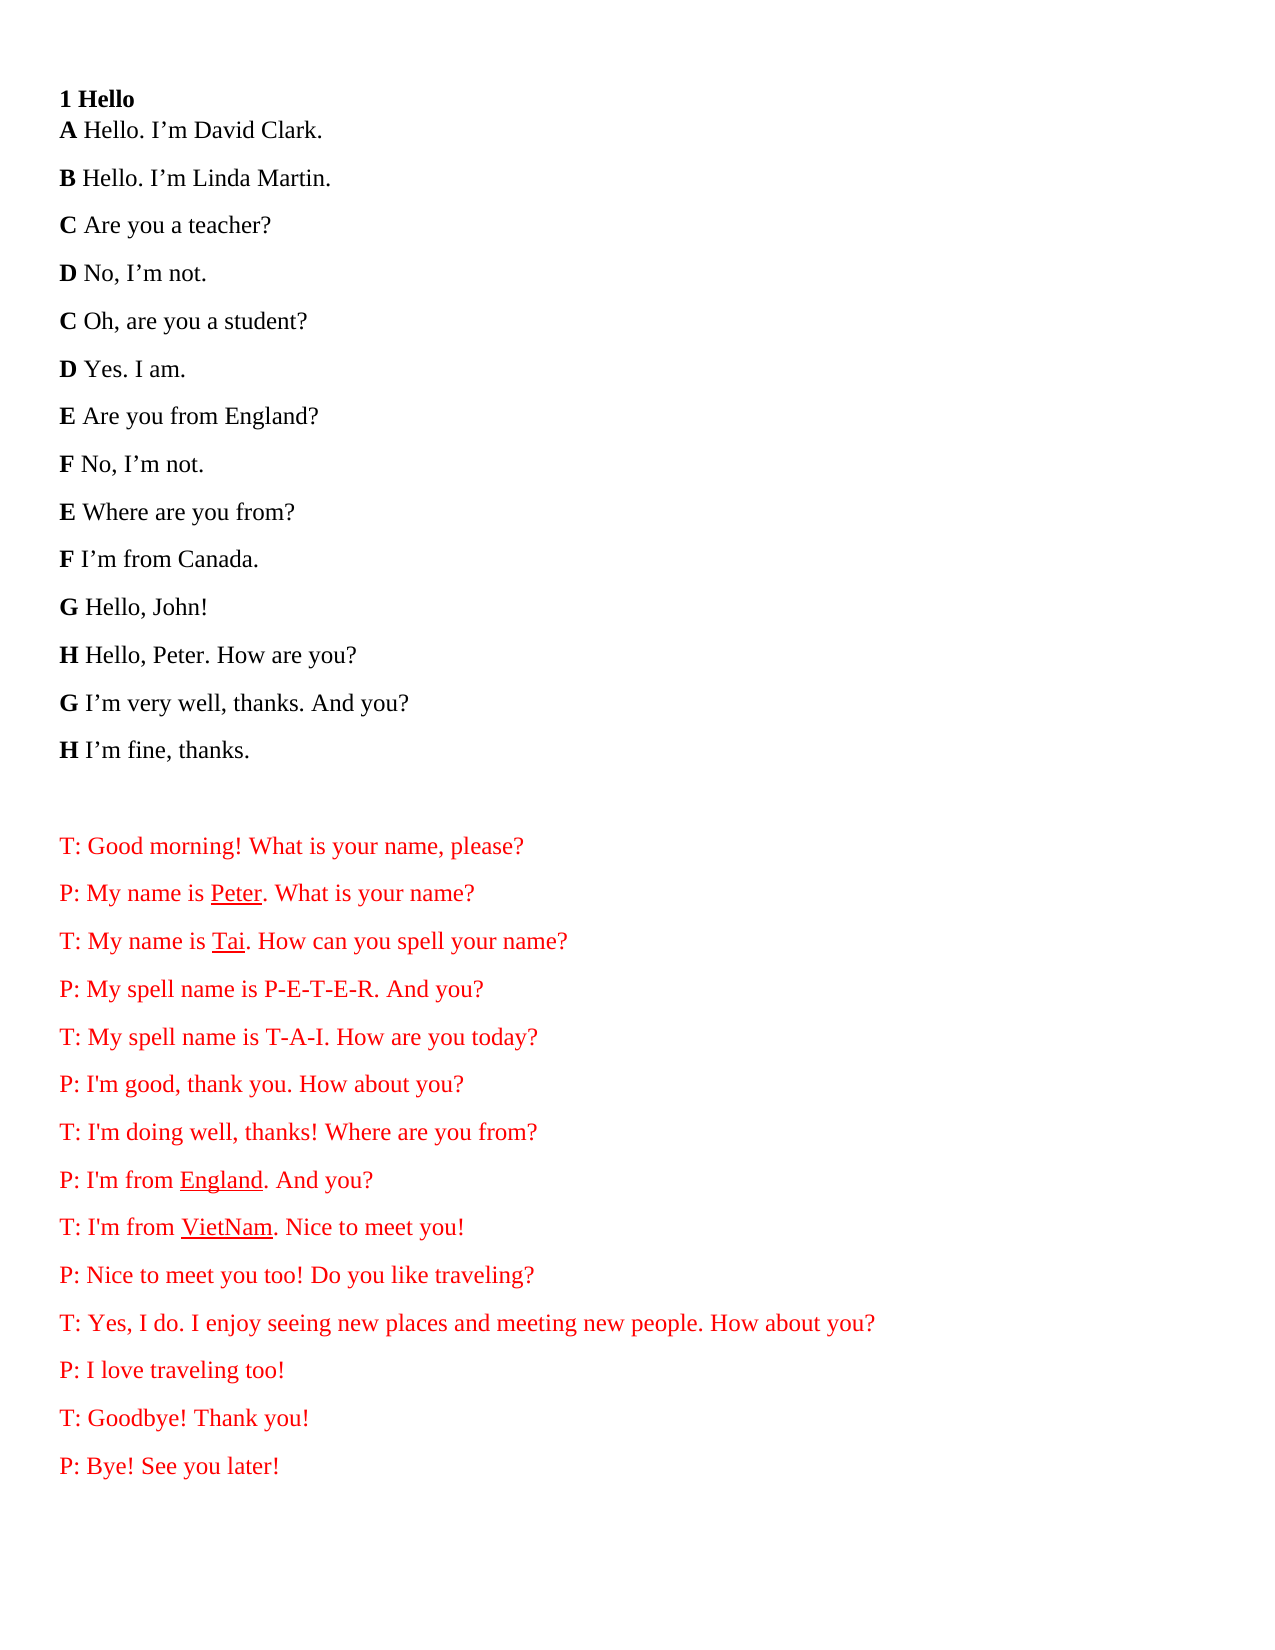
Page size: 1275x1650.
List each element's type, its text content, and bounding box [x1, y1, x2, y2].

text B Hello. I’m Linda Martin. [59, 163, 1216, 192]
subtitle 1 Hello [59, 84, 1216, 113]
text D Yes. I am. [59, 354, 1216, 382]
text P: My name is Peter. What is your name? [59, 878, 1216, 907]
text T: Goodbye! Thank you! [59, 1403, 1216, 1432]
text A Hello. I’m David Clark. [59, 115, 1216, 144]
text P: Nice to meet you too! Do you like traveling? [59, 1260, 1216, 1289]
text P: I'm good, thank you. How about you? [59, 1069, 1216, 1098]
text H Hello, Peter. How are you? [59, 640, 1216, 669]
text P: Bye! See you later! [59, 1451, 1216, 1480]
text H I’m fine, thanks. [59, 735, 1216, 764]
text P: My spell name is P-E-T-E-R. And you? [59, 974, 1216, 1003]
text P: I love traveling too! [59, 1356, 1216, 1384]
text T: My name is Tai. How can you spell your name? [59, 926, 1216, 955]
text F I’m from Canada. [59, 544, 1216, 573]
text G Hello, John! [59, 592, 1216, 621]
text E Where are you from? [59, 497, 1216, 526]
text T: I'm doing well, thanks! Where are you from? [59, 1117, 1216, 1146]
text C Oh, are you a student? [59, 306, 1216, 335]
text G I’m very well, thanks. And you? [59, 688, 1216, 716]
text P: I'm from England. And you? [59, 1165, 1216, 1193]
text T: My spell name is T-A-I. How are you today? [59, 1022, 1216, 1050]
text T: I'm from VietNam. Nice to meet you! [59, 1212, 1216, 1241]
text E Are you from England? [59, 401, 1216, 430]
text T: Good morning! What is your name, please? [59, 831, 1216, 859]
text D No, I’m not. [59, 258, 1216, 287]
text F No, I’m not. [59, 449, 1216, 478]
text T: Yes, I do. I enjoy seeing new places and meeting new people. How about you? [59, 1308, 1216, 1337]
text C Are you a teacher? [59, 211, 1216, 239]
